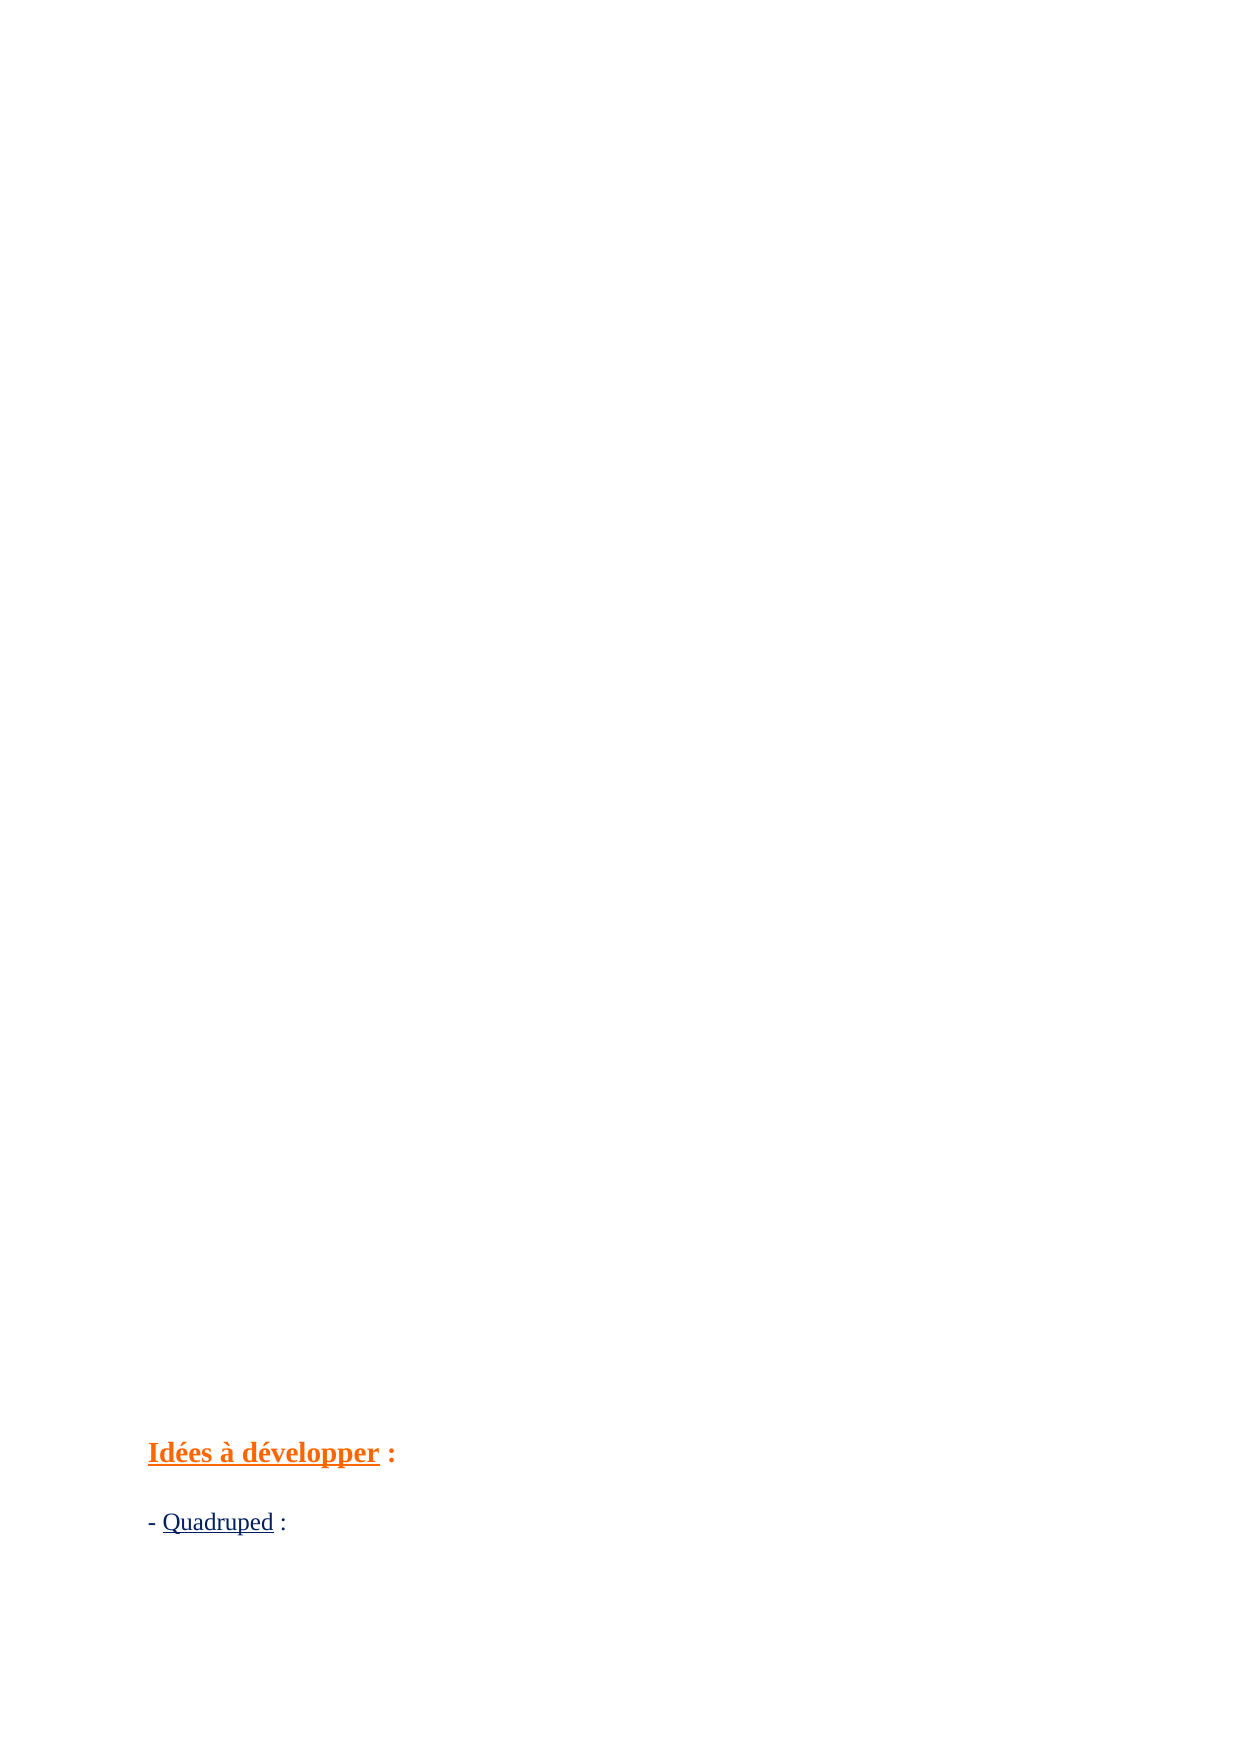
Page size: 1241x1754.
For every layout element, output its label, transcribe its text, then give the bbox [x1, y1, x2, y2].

text - Quadruped : [148, 1507, 1093, 1536]
text Idées à développer : [148, 1435, 1093, 1469]
